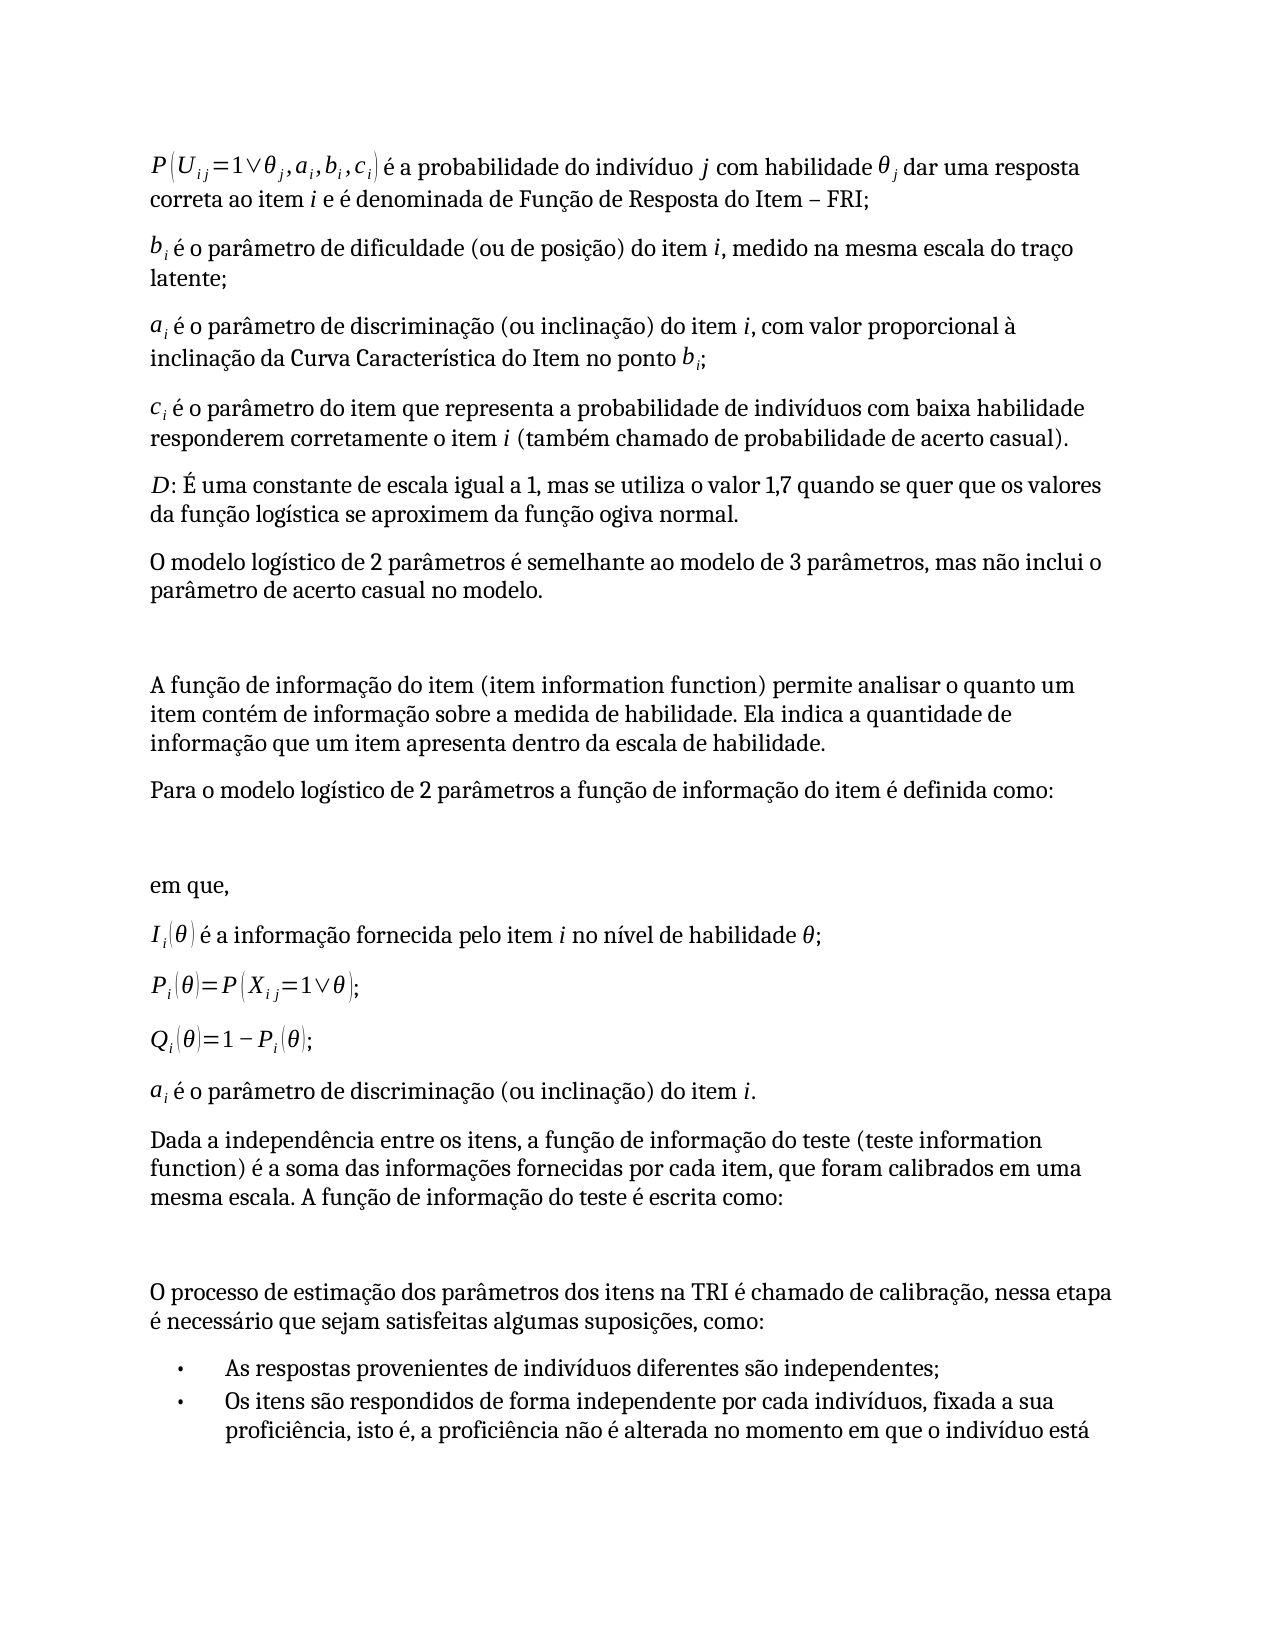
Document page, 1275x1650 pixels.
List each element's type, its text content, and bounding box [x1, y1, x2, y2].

text é o parâmetro de dificuldade (ou de posição) do item , medido na mesma escala do traço latente; [150, 232, 1125, 292]
text em que, [150, 871, 1125, 900]
text é o parâmetro de discriminação (ou inclinação) do item , com valor proporcional à inclinação da Curva Característica do Item no ponto ; [150, 311, 1125, 374]
text é o parâmetro do item que representa a probabilidade de indivíduos com baixa habilidade responderem corretamente o item (também chamado de probabilidade de acerto casual). [150, 392, 1125, 453]
text O modelo logístico de 2 parâmetros é semelhante ao modelo de 3 parâmetros, mas não inclui o parâmetro de acerto casual no modelo. [150, 548, 1125, 605]
text ; [150, 1024, 1125, 1057]
text : É uma constante de escala igual a 1, mas se utiliza o valor 1,7 quando se quer que os valores da função logística se aproximem da função ogiva normal. [150, 471, 1125, 529]
text é a probabilidade do indivíduo com habilidade dar uma resposta correta ao item e é denominada de Função de Resposta do Item – FRI; [150, 150, 1125, 213]
text é o parâmetro de discriminação (ou inclinação) do item . [150, 1075, 1125, 1107]
text é a informação fornecida pelo item no nível de habilidade ; [150, 919, 1125, 952]
text Para o modelo logístico de 2 parâmetros a função de informação do item é definida como: [150, 776, 1125, 805]
list As respostas provenientes de indivíduos diferentes são independentes; [175, 1354, 1125, 1383]
text ; [150, 970, 1125, 1005]
text Dada a independência entre os itens, a função de informação do teste (teste information function) é a soma das informações fornecidas por cada item, que foram calibrados em uma mesma escala. A função de informação do teste é escrita como: [150, 1126, 1125, 1212]
text O processo de estimação dos parâmetros dos itens na TRI é chamado de calibração, nessa etapa é necessário que sejam satisfeitas algumas suposições, como: [150, 1278, 1125, 1336]
text A função de informação do item (item information function) permite analisar o quanto um item contém de informação sobre a medida de habilidade. Ela indica a quantidade de informação que um item apresenta dentro da escala de habilidade. [150, 671, 1125, 758]
